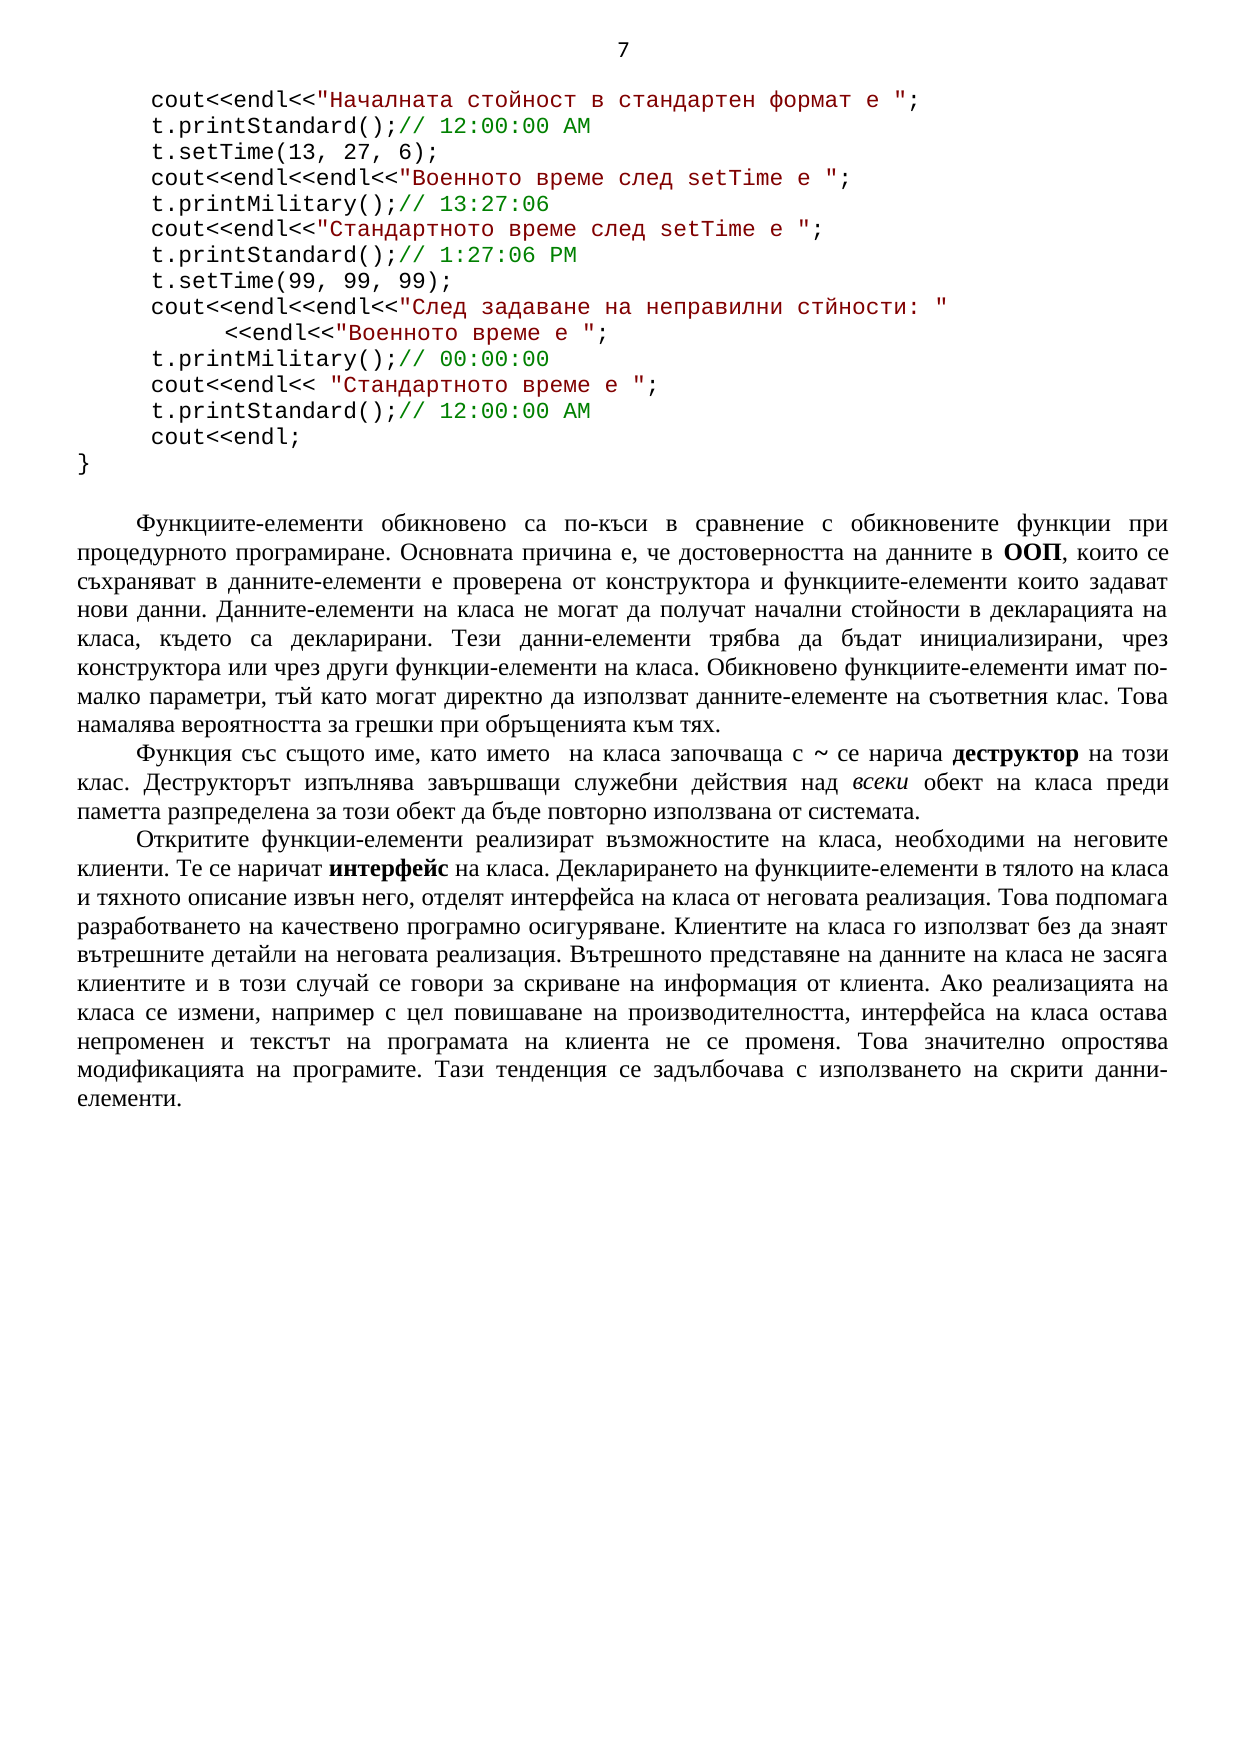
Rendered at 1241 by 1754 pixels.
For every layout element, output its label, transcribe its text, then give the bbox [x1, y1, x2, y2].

text Функциите-елементи обикновено са по-къси в сравнение с обикновените функции при процедурното програмиране. Основната причина е, че достоверността на данните в ООП, които се съхраняват в данните-елементи е проверена от конструктора и функциите-елементи които задават нови данни. Данните-елементи на класа не могат да получат начални стойности в декларацията на класа, където са декларирани. Тези данни-елементи трябва да бъдат инициализирани, чрез конструктора или чрез други функции-елементи на класа. Обикновено функциите-елементи имат по-малко параметри, тъй като могат директно да използват данните-елементе на съответния клас. Това намалява вероятността за грешки при обръщенията към тях. [77, 508, 1169, 738]
text t.setTime(99, 99, 99); [77, 270, 1169, 296]
text t.printStandard();// 12:00:00 AM [77, 114, 1169, 140]
text cout<<endl<<endl<<"След задаване на неправилни стйности: " [77, 296, 1169, 322]
text Откритите функции-елементи реализират възможностите на класа, необходими на неговите клиенти. Те се наричат интерфейс на класа. Декларирането на функциите-елементи в тялото на класа и тяхното описание извън него, отделят интерфейса на класа от неговата реализация. Това подпомага разработването на качествено програмно осигуряване. Клиентите на класа го използват без да знаят вътрешните детайли на неговата реализация. Вътрешното представяне на данните на класа не засяга клиентите и в този случай се говори за скриване на информация от клиента. Ако реализацията на класа се измени, например с цел повишаване на производителността, интерфейса на класа остава непроменен и текстът на програмата на клиента не се променя. Това значително опростява модификацията на програмите. Тази тенденция се задълбочава с използването на скрити данни-елементи. [77, 824, 1169, 1112]
text } [77, 451, 1169, 477]
text cout<<endl<<"Началната стойност в стандартен формат е "; [77, 88, 1169, 114]
text cout<<endl<< "Стандартното време e "; [77, 373, 1169, 399]
text cout<<endl; [77, 425, 1169, 451]
text <<endl<<"Военното време е "; [77, 322, 1169, 347]
text t.printStandard();// 12:00:00 AM [77, 399, 1169, 425]
text t.setTime(13, 27, 6); [77, 140, 1169, 166]
text t.printMilitary();// 00:00:00 [77, 347, 1169, 373]
text t.printMilitary();// 13:27:06 [77, 192, 1169, 218]
text Функция със същото име, като името на класа започваща с ~ се нарича деструктор на този клас. Деструкторът изпълнява завършващи служебни действия над обект на класа преди паметта разпределена за този обект да бъде повторно използвана от системата. [77, 738, 1169, 824]
text cout<<endl<<endl<<"Военното време след setTime e "; [77, 166, 1169, 192]
text t.printStandard();// 1:27:06 PM [77, 244, 1169, 270]
text cout<<endl<<"Стандартното време след setTime e "; [77, 218, 1169, 244]
